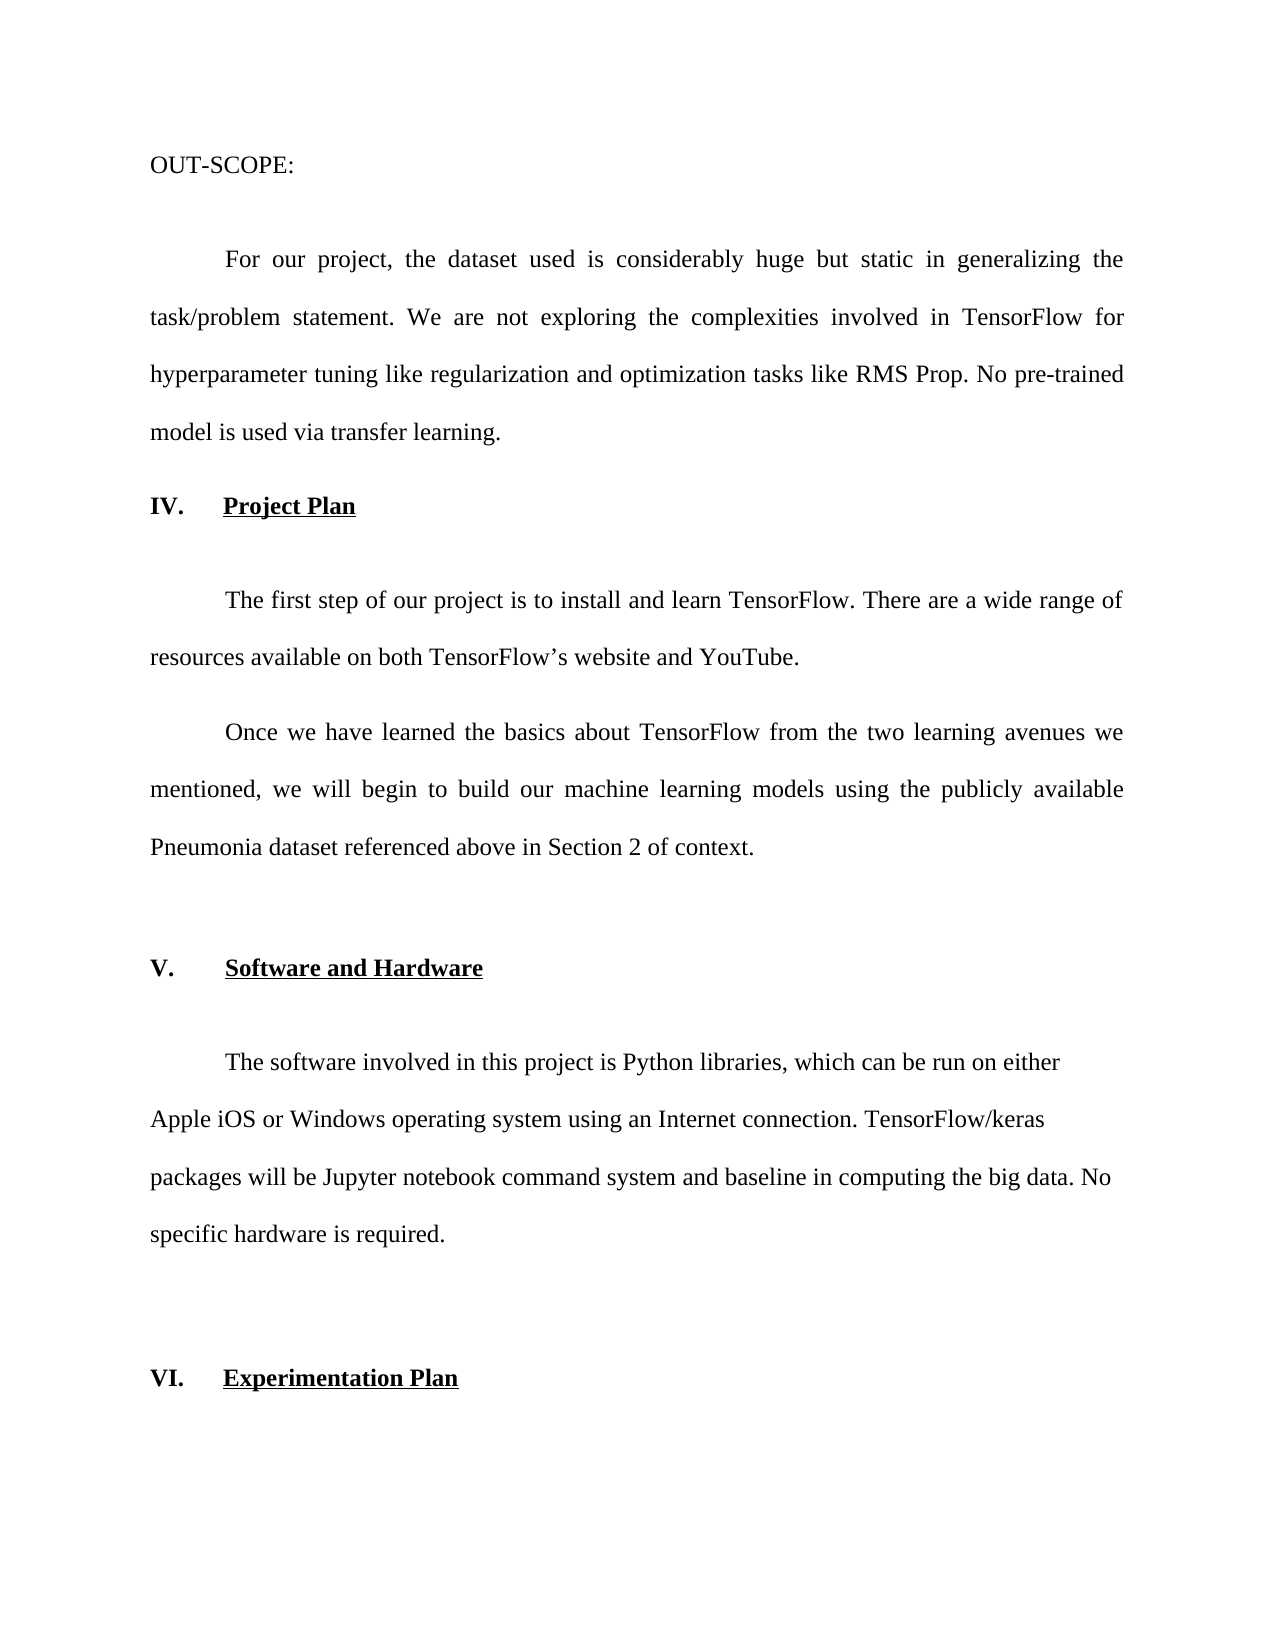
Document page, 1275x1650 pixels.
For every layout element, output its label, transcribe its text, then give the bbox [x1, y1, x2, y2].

text Once we have learned the basics about TensorFlow from the two learning avenues we mentioned, we will begin to build our machine learning models using the publicly available Pneumonia dataset referenced above in Section 2 of context. [150, 717, 1125, 860]
text OUT-SCOPE: [150, 150, 1125, 179]
text VI. Experimentation Plan [150, 1363, 1125, 1392]
text The first step of our project is to install and learn TensorFlow. There are a wide range of resources available on both TensorFlow’s website and YouTube. [150, 585, 1125, 671]
text For our project, the dataset used is considerably huge but static in generalizing the task/problem statement. We are not exploring the complexities involved in TensorFlow for hyperparameter tuning like regularization and optimization tasks like RMS Prop. No pre-trained model is used via transfer learning. [150, 244, 1125, 445]
list Software and Hardware [150, 953, 1125, 982]
text The software involved in this project is Python libraries, which can be run on either Apple iOS or Windows operating system using an Internet connection. TensorFlow/keras packages will be Jupyter notebook command system and baseline in computing the big data. No specific hardware is required. [150, 1047, 1125, 1248]
text IV. Project Plan [150, 491, 1125, 519]
